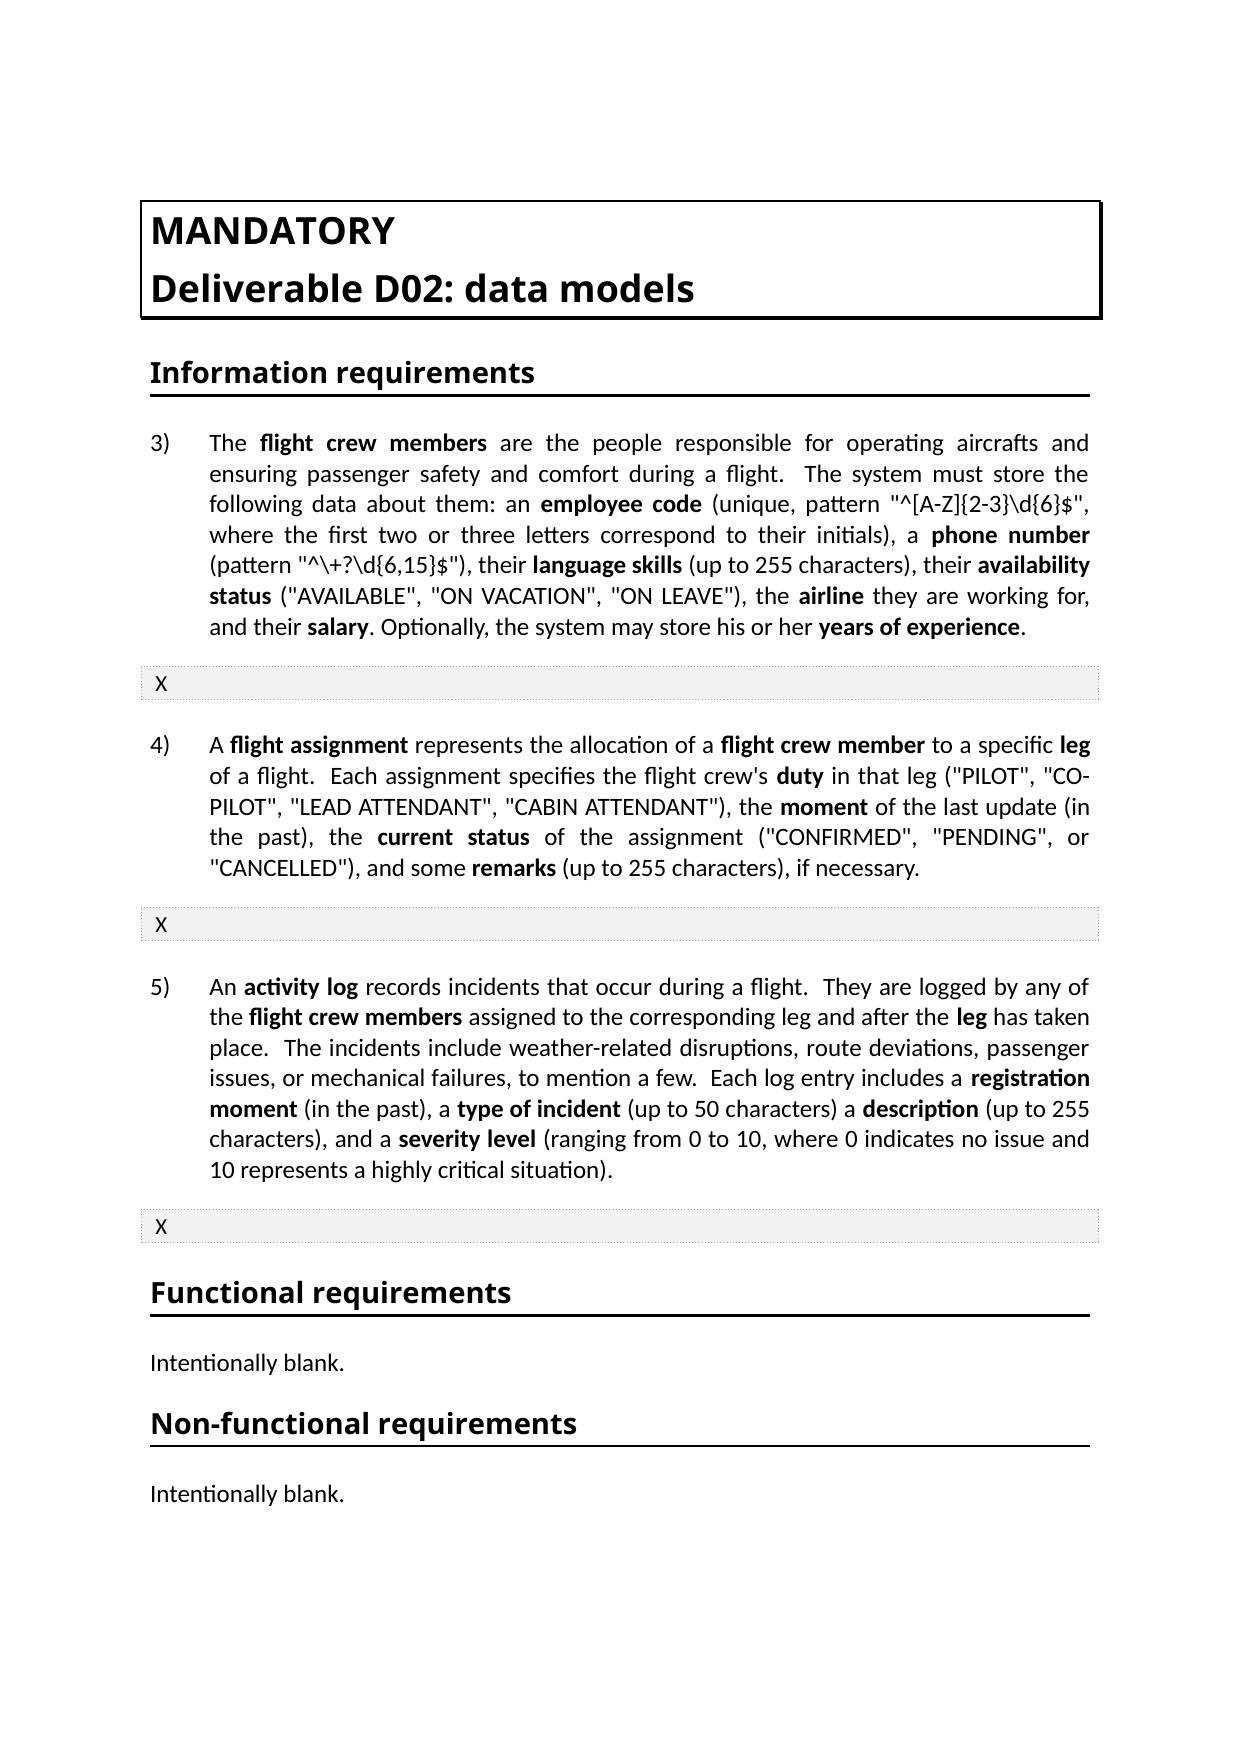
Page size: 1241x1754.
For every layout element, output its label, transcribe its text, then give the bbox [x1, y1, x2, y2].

subtitle Information requirements [150, 353, 1090, 394]
subtitle MANDATORY Deliverable D02: data models [142, 202, 1099, 316]
text A flight assignment represents the allocation of a flight crew member to a specific leg of a flight. Each assignment specifies the flight crew's duty in that leg ("PILOT", "CO-PILOT", "LEAD ATTENDANT", "CABIN ATTENDANT"), the moment of the last update (in the past), the current status of the assignment ("CONFIRMED", "PENDING", or "CANCELLED"), and some remarks (up to 255 characters), if necessary. [150, 729, 1090, 882]
text The flight crew members are the people responsible for operating aircrafts and ensuring passenger safety and comfort during a flight. The system must store the following data about them: an employee code (unique, pattern "^[A-Z]{2-3}\d{6}$", where the first two or three letters correspond to their initials), a phone number (pattern "^\+?\d{6,15}$"), their language skills (up to 255 characters), their availability status ("AVAILABLE", "ON VACATION", "ON LEAVE"), the airline they are working for, and their salary. Optionally, the system may store his or her years of experience. [150, 427, 1090, 641]
subtitle Functional requirements [150, 1273, 1090, 1314]
text An activity log records incidents that occur during a flight. They are logged by any of the flight crew members assigned to the corresponding leg and after the leg has taken place. The incidents include weather-related disruptions, route deviations, passenger issues, or mechanical failures, to mention a few. Each log entry includes a registration moment (in the past), a type of incident (up to 50 characters) a description (up to 255 characters), and a severity level (ranging from 0 to 10, where 0 indicates no issue and 10 represents a highly critical situation). [150, 971, 1090, 1184]
subtitle Non-functional requirements [150, 1403, 1090, 1445]
text Intentionally blank. [150, 1478, 1090, 1508]
text Intentionally blank. [150, 1347, 1090, 1378]
